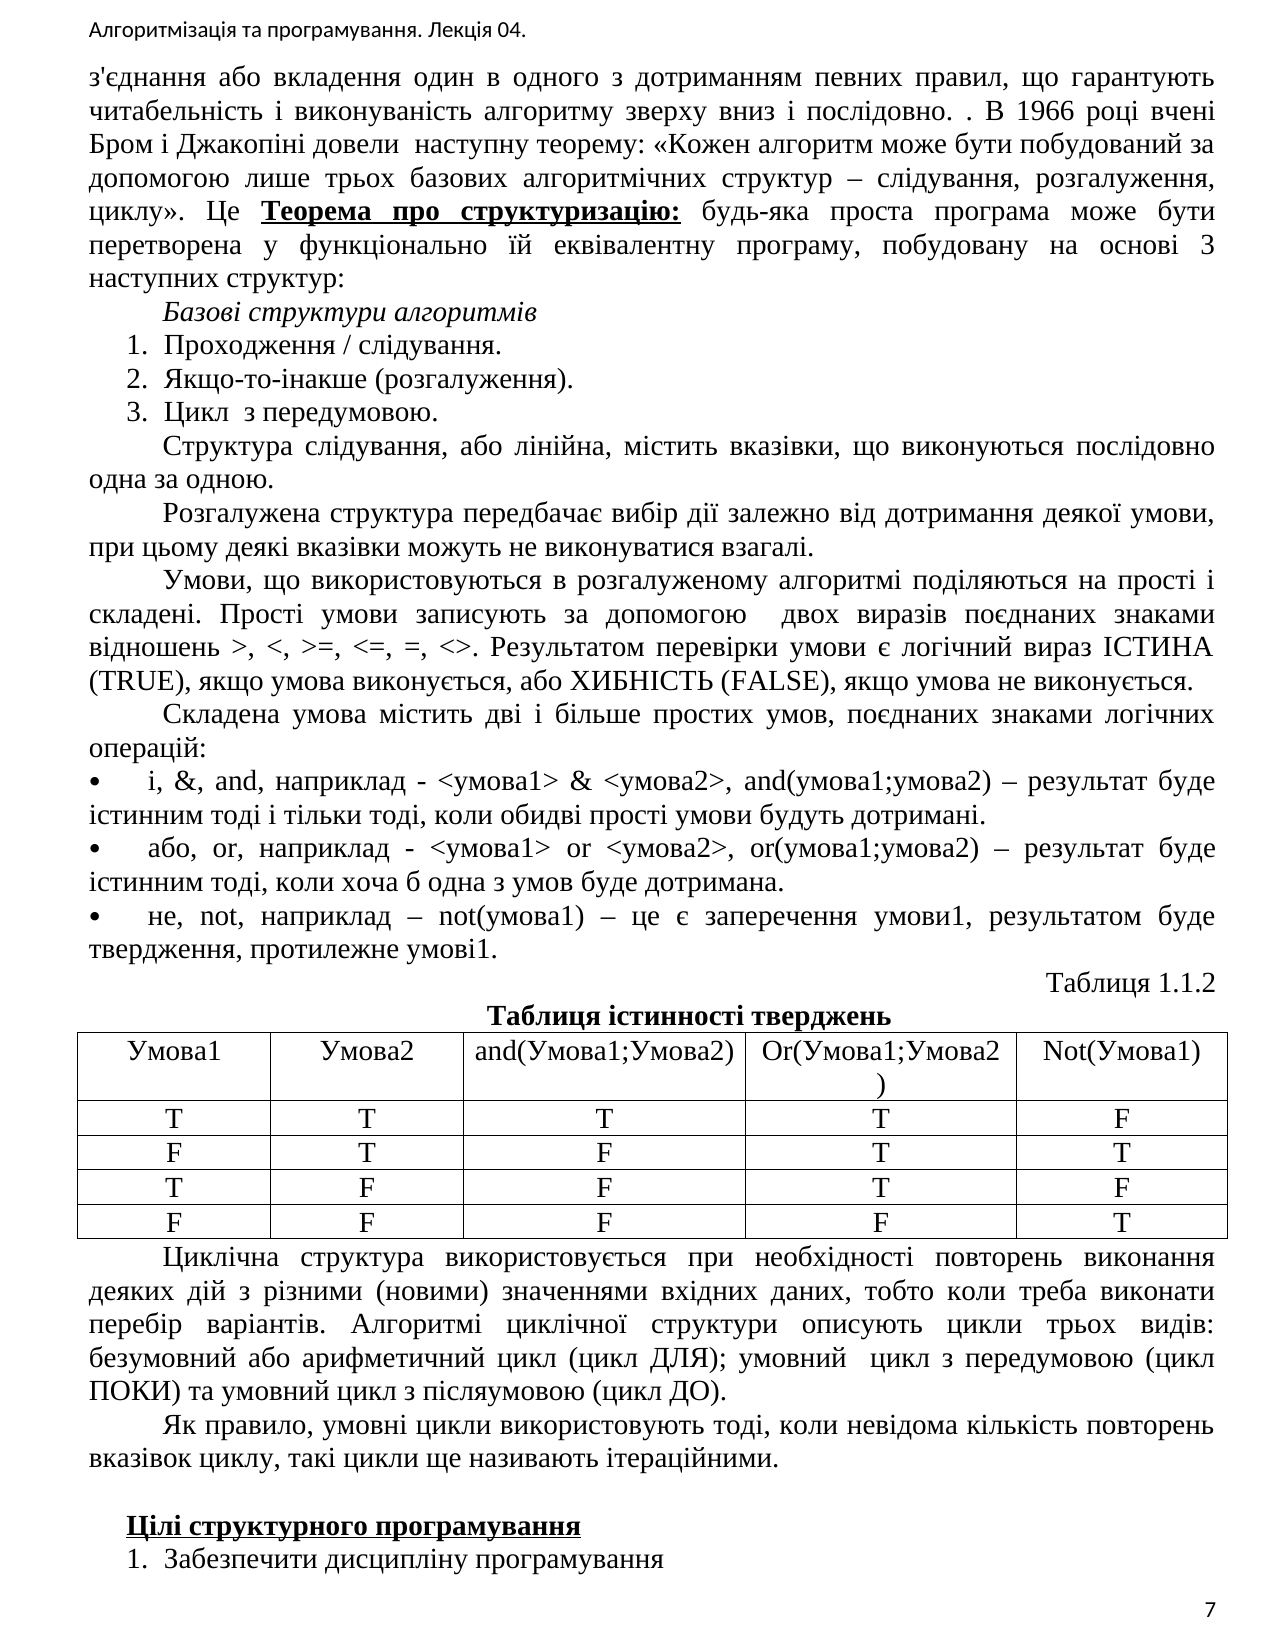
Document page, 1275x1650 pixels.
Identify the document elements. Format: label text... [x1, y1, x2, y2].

list Якщо-то-інакше (розгалуження). [126, 361, 1216, 394]
table_cell F [464, 1205, 745, 1238]
text Розгалужена структура передбачає вибір дії залежно від дотримання деякої умови, при цьому деякі вказівки можуть не виконуватися взагалі. [89, 495, 1216, 562]
table_cell T [78, 1170, 270, 1204]
list або, or, наприклад - <умова1> or <умова2>, or(умова1;умова2) – результат буде істинним тоді, коли хоча б одна з умов буде дотримана. [89, 831, 1216, 898]
text Як правило, умовні цикли використовують тоді, коли невідома кількість повторень вказівок циклу, такі цикли ще називають ітераційними. [89, 1407, 1216, 1474]
table_cell F [271, 1170, 463, 1204]
table_header Умова2 [271, 1033, 463, 1100]
table_cell F [746, 1205, 1016, 1238]
table_cell T [746, 1170, 1016, 1204]
list не, not, наприклад – not(умова1) – це є заперечення умови1, результатом буде твердження, протилежне умові1. [89, 898, 1216, 965]
table_header Or(Умова1;Умова2) [746, 1033, 1016, 1100]
list Проходження / слідування. [126, 327, 1216, 361]
table_cell F [1017, 1101, 1227, 1134]
text Цілі структурного програмування [89, 1508, 1216, 1541]
text Базові структури алгоритмів [89, 294, 1216, 327]
table_cell T [1017, 1205, 1227, 1238]
table_cell T [78, 1101, 270, 1134]
list i, &, and, наприклад - <умова1> & <умова2>, and(умова1;умова2) – результат буде істинним тоді і тільки тоді, коли обидві прості умови будуть дотримані. [89, 763, 1216, 831]
table_cell T [746, 1101, 1016, 1134]
table_cell T [746, 1136, 1016, 1169]
text Структура слідування, або лінійна, містить вказівки, що виконуються послідовно одна за одною. [89, 428, 1216, 495]
table_header Умова1 [78, 1033, 270, 1100]
table_cell T [271, 1101, 463, 1134]
table_cell T [464, 1101, 745, 1134]
table_cell T [271, 1136, 463, 1169]
table_cell F [464, 1170, 745, 1204]
table_cell F [1017, 1170, 1227, 1204]
table_cell F [78, 1205, 270, 1238]
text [89, 59, 1216, 294]
text Складена умова містить дві і більше простих умов, поєднаних знаками логічних операцій: [89, 696, 1216, 763]
text Таблиця 1.1.2 [89, 965, 1216, 998]
text Умови, що використовуються в розгалуженому алгоритмі поділяються на прості і складені. Прості умови записують за допомогою двох виразів поєднаних знаками відношень >, <, >=, <=, =, <>. Результатом перевірки умови є логічний вираз ІСТИНА (TRUE), якщо умова виконується, або ХИБНІСТЬ (FALSE), якщо умова не виконується. [89, 562, 1216, 696]
list Забезпечити дисципліну програмування [126, 1541, 1216, 1575]
table_header and(Умова1;Умова2) [464, 1033, 745, 1100]
table_header Not(Умова1) [1017, 1033, 1227, 1100]
table_cell F [464, 1136, 745, 1169]
table_cell F [78, 1136, 270, 1169]
table_cell F [271, 1205, 463, 1238]
text Циклічна структура використовується при необхідності повторень виконання деяких дій з різними (новими) значеннями вхідних даних, тобто коли треба виконати перебір варіантів. Алгоритмі циклічної структури описують цикли трьох видів: безумовний або арифметичний цикл (цикл ДЛЯ); умовний цикл з передумовою (цикл ПОКИ) та умовний цикл з післяумовою (цикл ДО). [89, 1239, 1216, 1407]
table_cell T [1017, 1136, 1227, 1169]
list Цикл з передумовою. [126, 394, 1216, 428]
text Таблиця істинності тверджень [89, 998, 1216, 1032]
